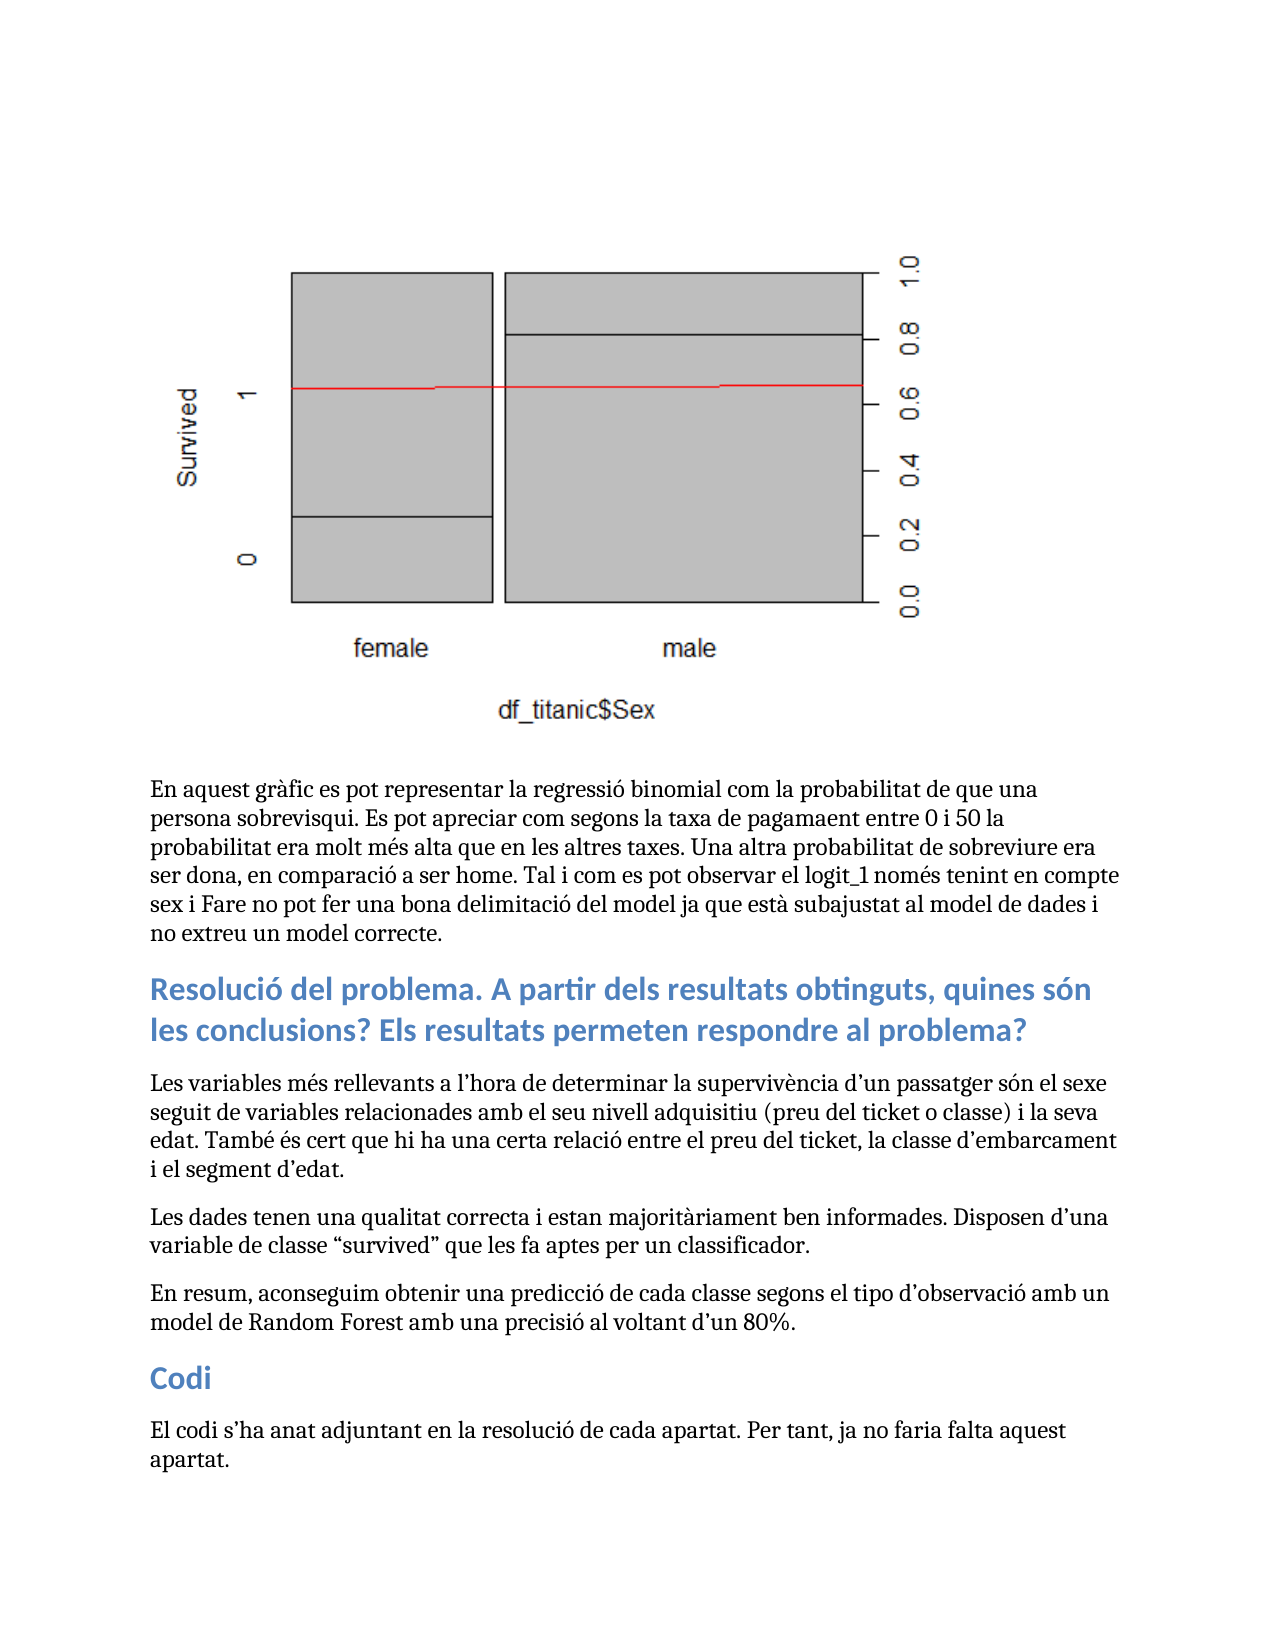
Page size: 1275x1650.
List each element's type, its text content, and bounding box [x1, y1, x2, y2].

picture [168, 150, 927, 757]
text En resum, aconseguim obtenir una predicció de cada classe segons el tipo d’observació amb un model de Random Forest amb una precisió al voltant d’un 80%. [150, 1279, 1125, 1336]
text Les variables més rellevants a l’hora de determinar la supervivència d’un passatger són el sexe seguit de variables relacionades amb el seu nivell adquisitiu (preu del ticket o classe) i la seva edat. També és cert que hi ha una certa relació entre el preu del ticket, la classe d’embarcament i el segment d’edat. [150, 1069, 1125, 1184]
text En aquest gràfic es pot representar la regressió binomial com la probabilitat de que una persona sobrevisqui. Es pot apreciar com segons la taxa de pagamaent entre 0 i 50 la probabilitat era molt més alta que en les altres taxes. Una altra probabilitat de sobreviure era ser dona, en comparació a ser home. Tal i com es pot observar el logit_1 només tenint en compte sex i Fare no pot fer una bona delimitació del model ja que està subajustat al model de dades i no extreu un model correcte. [150, 775, 1125, 948]
subtitle Codi [150, 1357, 1125, 1398]
text Les dades tenen una qualitat correcta i estan majoritàriament ben informades. Disposen d’una variable de classe “survived” que les fa aptes per un classificador. [150, 1202, 1125, 1260]
subtitle Resolució del problema. A partir dels resultats obtinguts, quines són les conclusions? Els resultats permeten respondre al problema? [150, 968, 1125, 1050]
text El codi s’ha anat adjuntant en la resolució de cada apartat. Per tant, ja no faria falta aquest apartat. [150, 1416, 1125, 1474]
